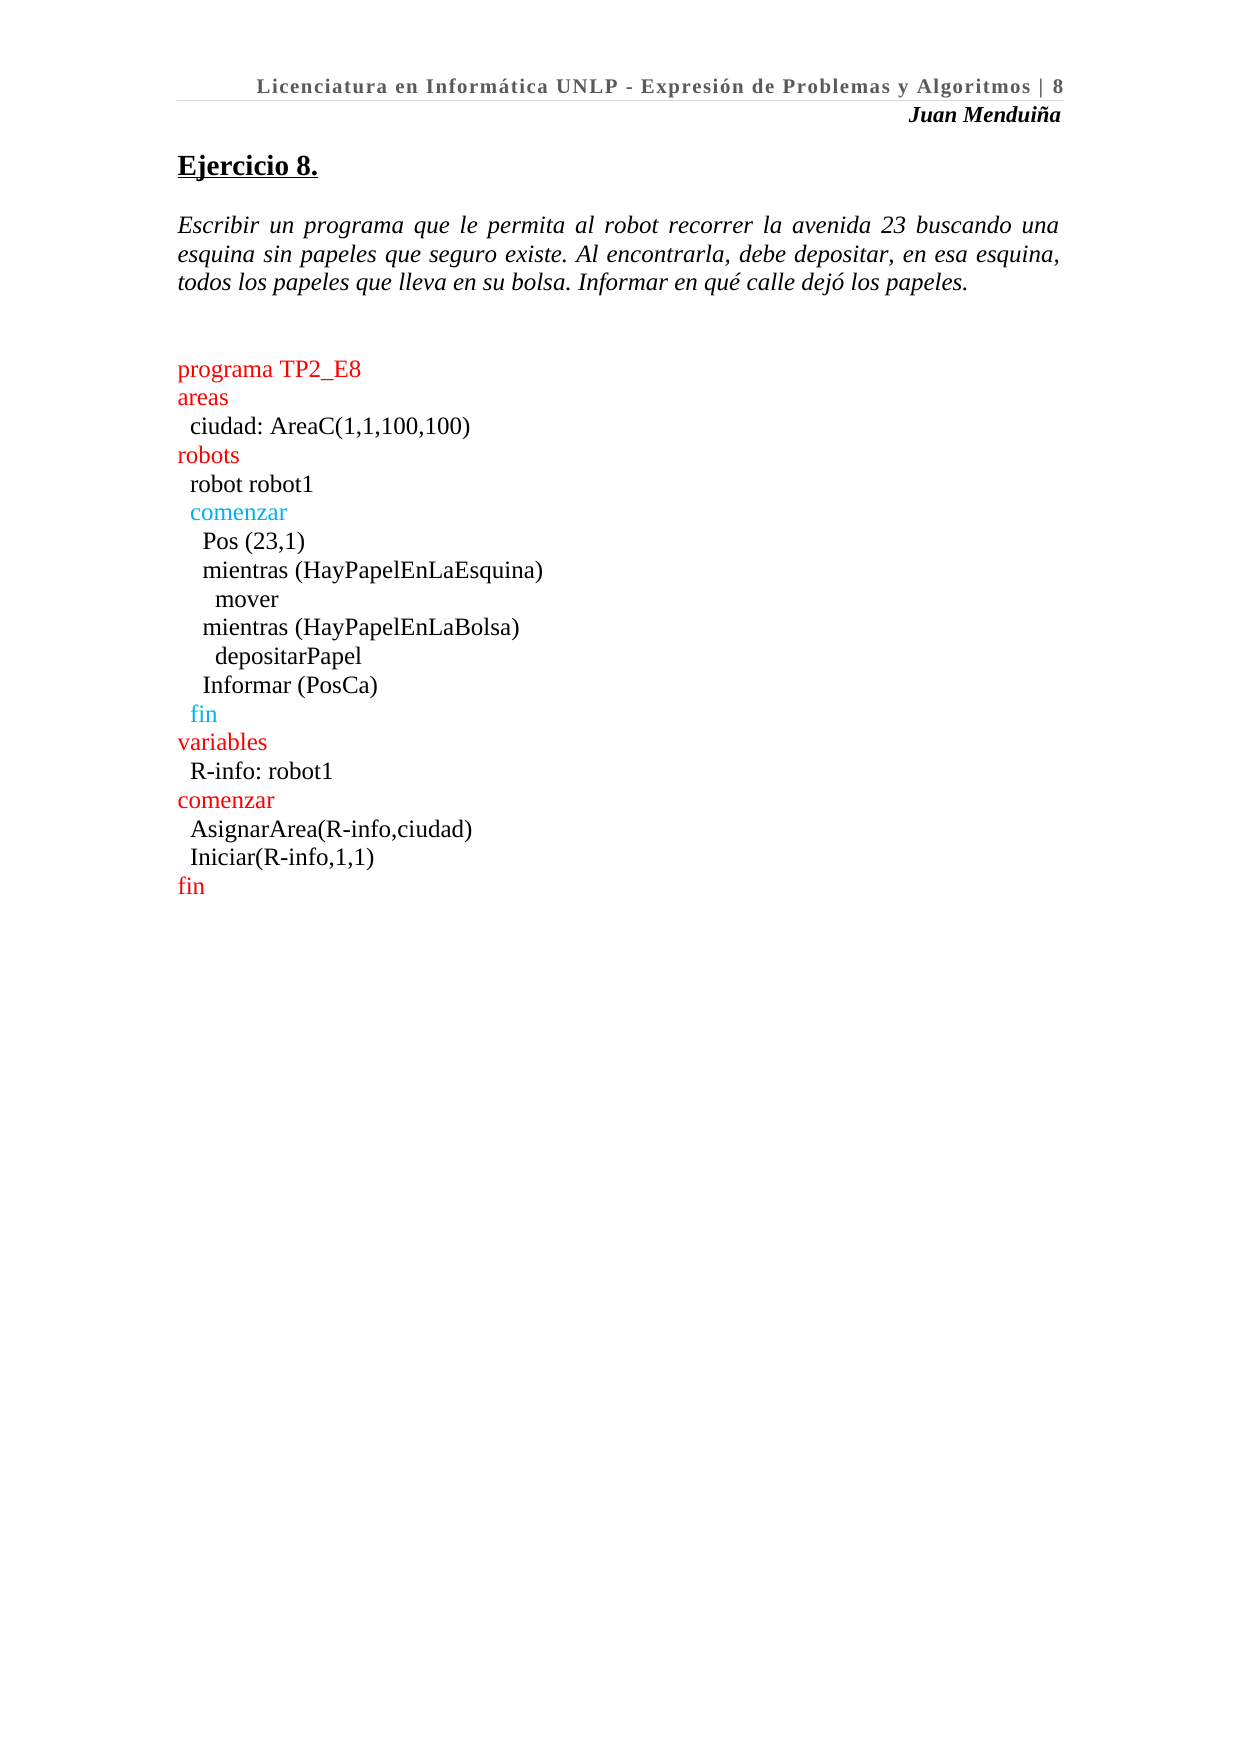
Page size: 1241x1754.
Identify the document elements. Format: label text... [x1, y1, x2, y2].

text fin [177, 699, 1063, 727]
text mientras (HayPapelEnLaEsquina) [177, 555, 1063, 584]
text comenzar [177, 785, 1063, 814]
text comenzar [177, 497, 1063, 526]
text variables [177, 727, 1063, 756]
text Pos (23,1) [177, 526, 1063, 555]
text fin [177, 871, 1063, 900]
text programa TP2_E8 [177, 354, 1063, 382]
text R-info: robot1 [177, 756, 1063, 785]
text mientras (HayPapelEnLaBolsa) [177, 612, 1063, 641]
text ciudad: AreaC(1,1,100,100) [177, 411, 1063, 440]
text AsignarArea(R-info,ciudad) [177, 814, 1063, 842]
text robots [177, 440, 1063, 469]
text Informar (PosCa) [177, 670, 1063, 699]
text Ejercicio 8. [177, 148, 1063, 181]
text Iniciar(R-info,1,1) [177, 842, 1063, 871]
text robot robot1 [177, 469, 1063, 497]
text Escribir un programa que le permita al robot recorrer la avenida 23 buscando una esquina sin papeles que seguro existe. Al encontrarla, debe depositar, en esa esquina, todos los papeles que lleva en su bolsa. Informar en qué calle dejó los papeles. [177, 210, 1063, 296]
text depositarPapel [177, 641, 1063, 670]
text areas [177, 382, 1063, 411]
text mover [177, 584, 1063, 612]
